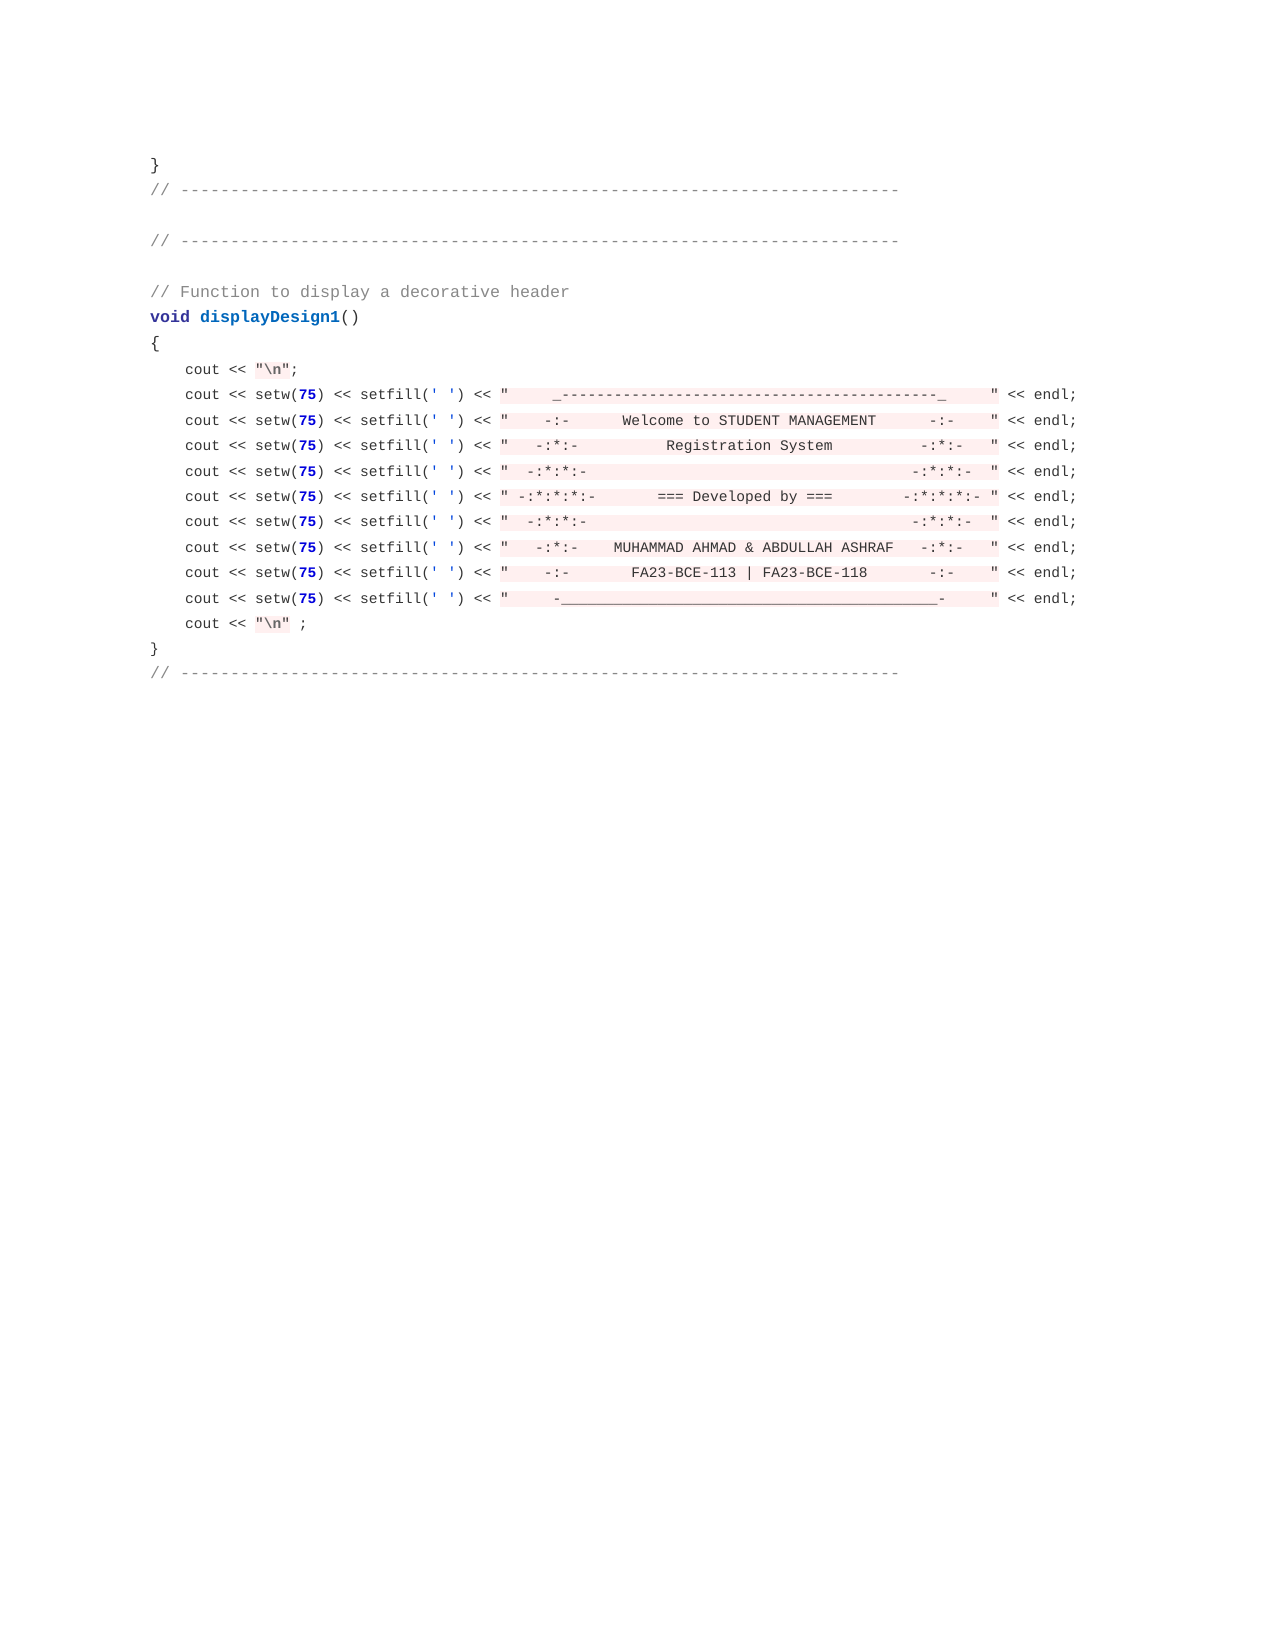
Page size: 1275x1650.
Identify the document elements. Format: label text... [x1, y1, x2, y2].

text } [150, 633, 1125, 658]
text cout << setw(75) << setfill(' ') << " -:- Welcome to STUDENT MANAGEMENT -:- " << endl; [150, 404, 1125, 429]
text } [150, 150, 1125, 175]
text cout << setw(75) << setfill(' ') << " _-------------------------------------------_ " << endl; [150, 379, 1125, 404]
text cout << setw(75) << setfill(' ') << " -:- FA23-BCE-113 | FA23-BCE-118 -:- " << endl; [150, 557, 1125, 582]
text cout << "\n" ; [150, 607, 1125, 633]
text // ------------------------------------------------------------------------ [150, 658, 1125, 684]
text cout << setw(75) << setfill(' ') << " -:*:*:*:- === Developed by === -:*:*:*:- " << endl; [150, 480, 1125, 506]
text cout << "\n"; [150, 353, 1125, 379]
text cout << setw(75) << setfill(' ') << " -:*:- Registration System -:*:- " << endl; [150, 429, 1125, 455]
text cout << setw(75) << setfill(' ') << " -:*:*:- -:*:*:- " << endl; [150, 455, 1125, 480]
text { [150, 328, 1125, 353]
text // Function to display a decorative header [150, 277, 1125, 302]
text cout << setw(75) << setfill(' ') << " -:*:- MUHAMMAD AHMAD & ABDULLAH ASHRAF -:*:- " << endl; [150, 531, 1125, 557]
text cout << setw(75) << setfill(' ') << " -:*:*:- -:*:*:- " << endl; [150, 506, 1125, 531]
text // ------------------------------------------------------------------------ [150, 175, 1125, 201]
text cout << setw(75) << setfill(' ') << " -___________________________________________- " << endl; [150, 582, 1125, 607]
text void displayDesign1() [150, 302, 1125, 328]
text // ------------------------------------------------------------------------ [150, 226, 1125, 252]
